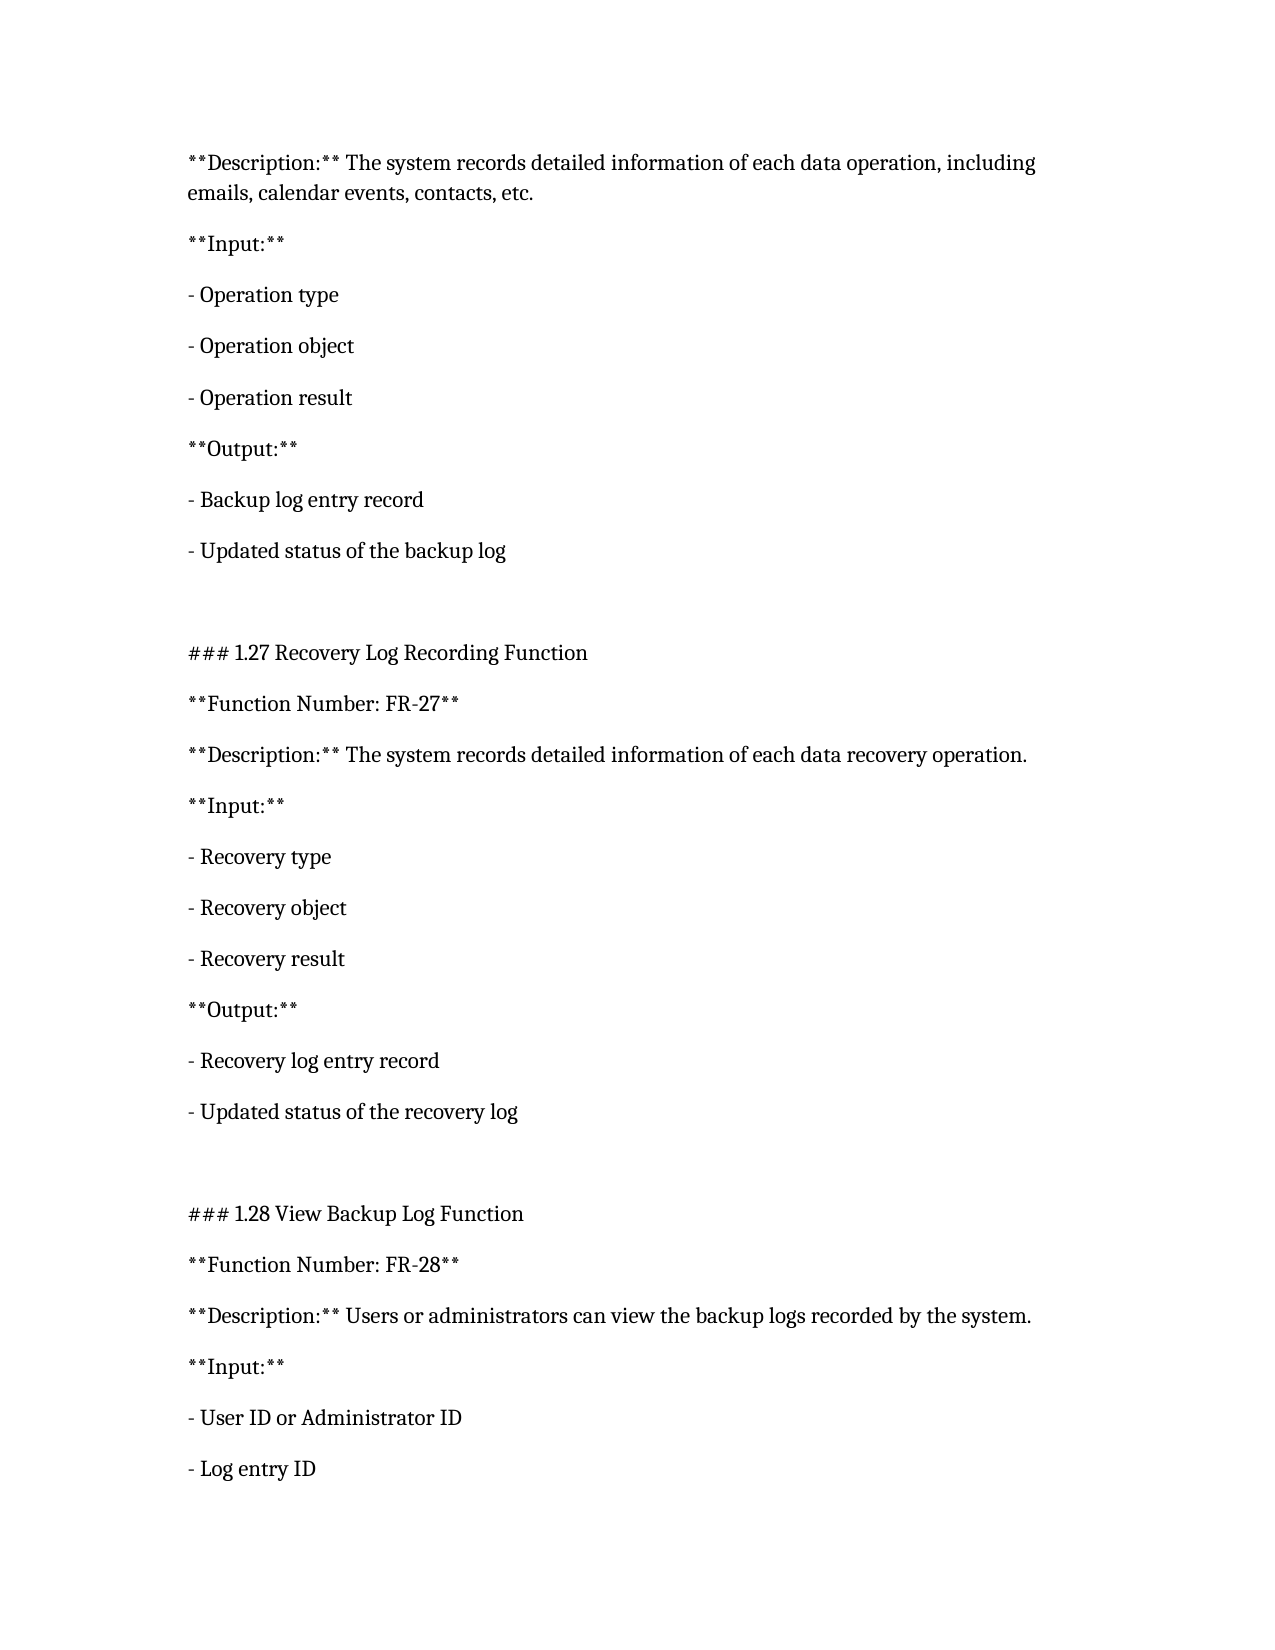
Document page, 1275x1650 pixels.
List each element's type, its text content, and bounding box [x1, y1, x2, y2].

text ### 1.27 Recovery Log Recording Function [187, 639, 1087, 666]
text - Updated status of the backup log [187, 537, 1087, 564]
text **Output:** [187, 435, 1087, 462]
text - Recovery type [187, 844, 1087, 870]
text - Operation type [187, 282, 1087, 309]
text - Operation result [187, 384, 1087, 411]
text **Description:** The system records detailed information of each data recovery operation. [187, 742, 1087, 768]
text - Updated status of the recovery log [187, 1099, 1087, 1125]
text **Function Number: FR-28** [187, 1252, 1087, 1278]
text - Log entry ID [187, 1456, 1087, 1483]
text **Output:** [187, 997, 1087, 1023]
text **Input:** [187, 231, 1087, 258]
text ### 1.28 View Backup Log Function [187, 1201, 1087, 1227]
text - Recovery log entry record [187, 1048, 1087, 1074]
text **Description:** The system records detailed information of each data operation, including emails, calendar events, contacts, etc. [187, 150, 1087, 207]
text - Recovery object [187, 895, 1087, 921]
text - User ID or Administrator ID [187, 1405, 1087, 1432]
text **Input:** [187, 793, 1087, 819]
text - Backup log entry record [187, 486, 1087, 513]
text **Input:** [187, 1354, 1087, 1381]
text - Recovery result [187, 946, 1087, 972]
text **Function Number: FR-27** [187, 691, 1087, 717]
text - Operation object [187, 333, 1087, 360]
text **Description:** Users or administrators can view the backup logs recorded by the system. [187, 1303, 1087, 1329]
